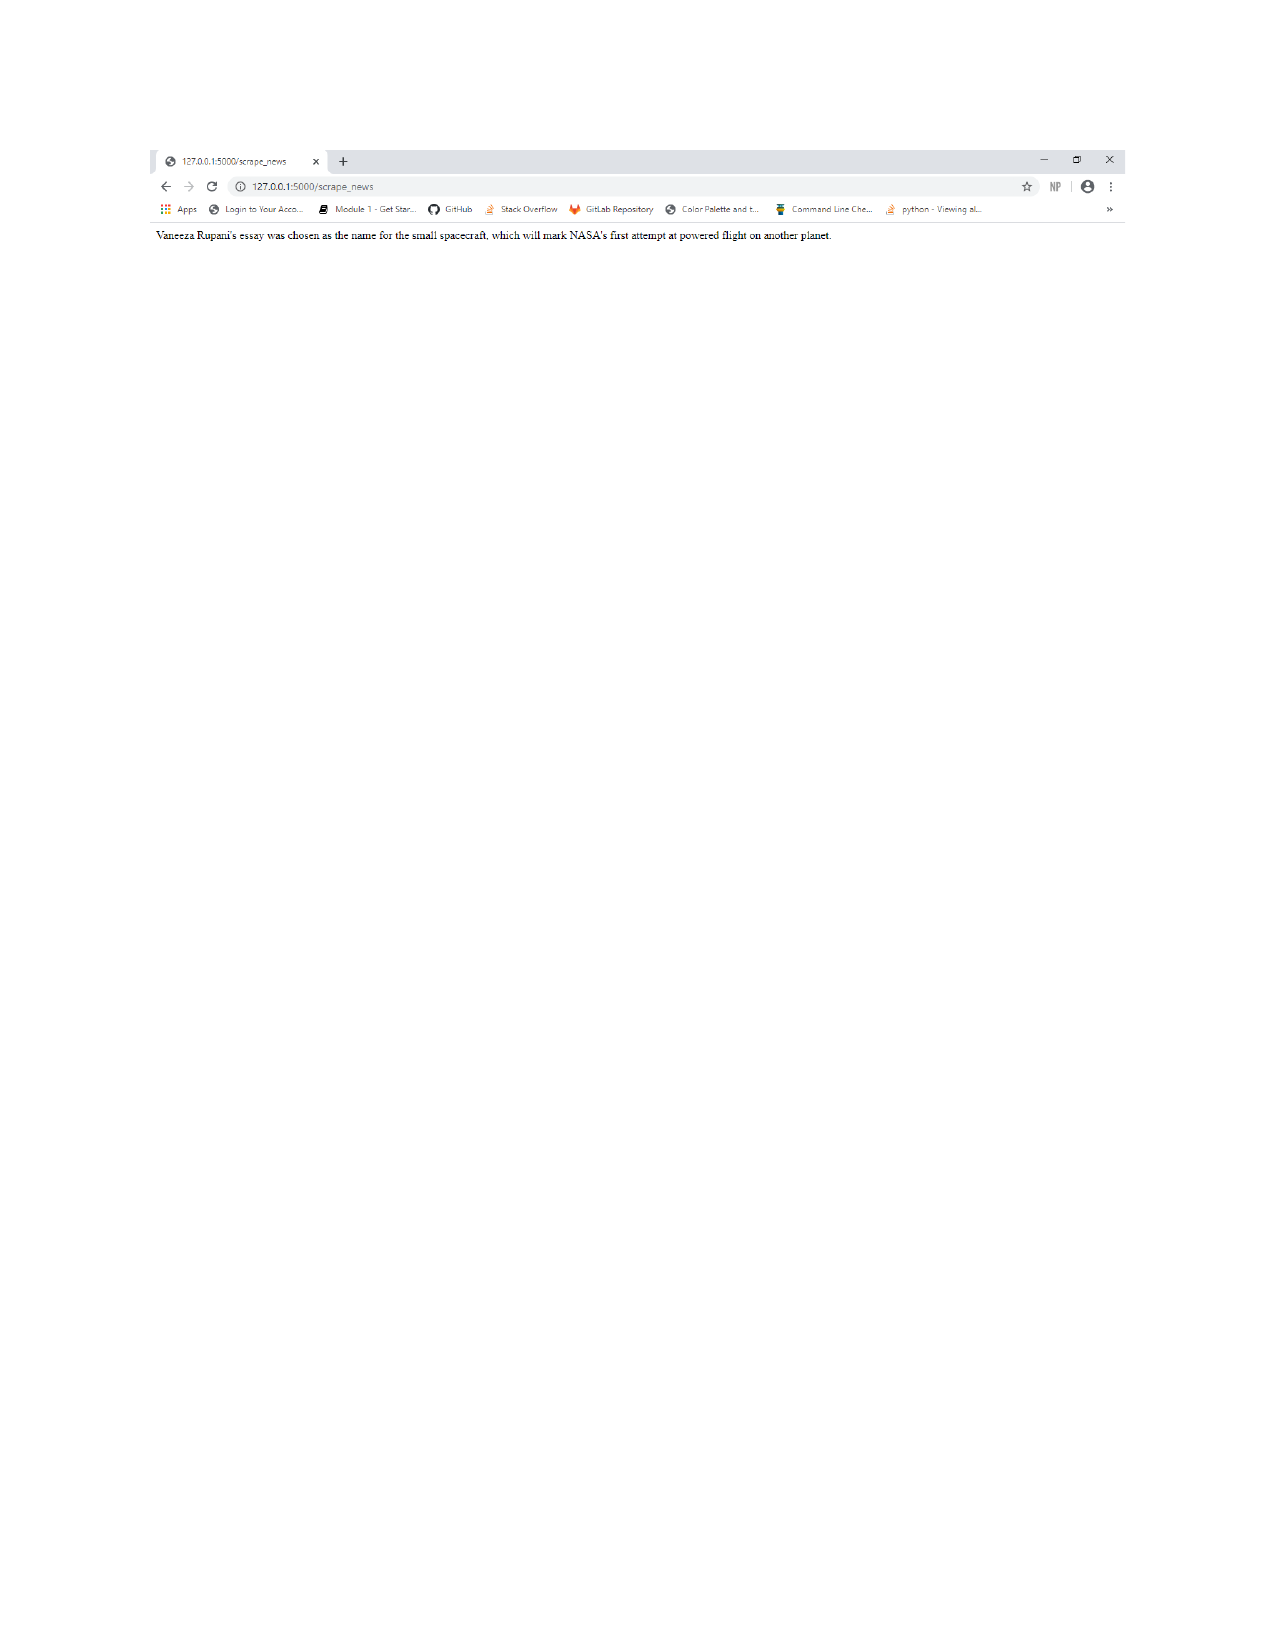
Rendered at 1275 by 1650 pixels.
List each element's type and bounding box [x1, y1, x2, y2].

picture [150, 150, 1125, 670]
